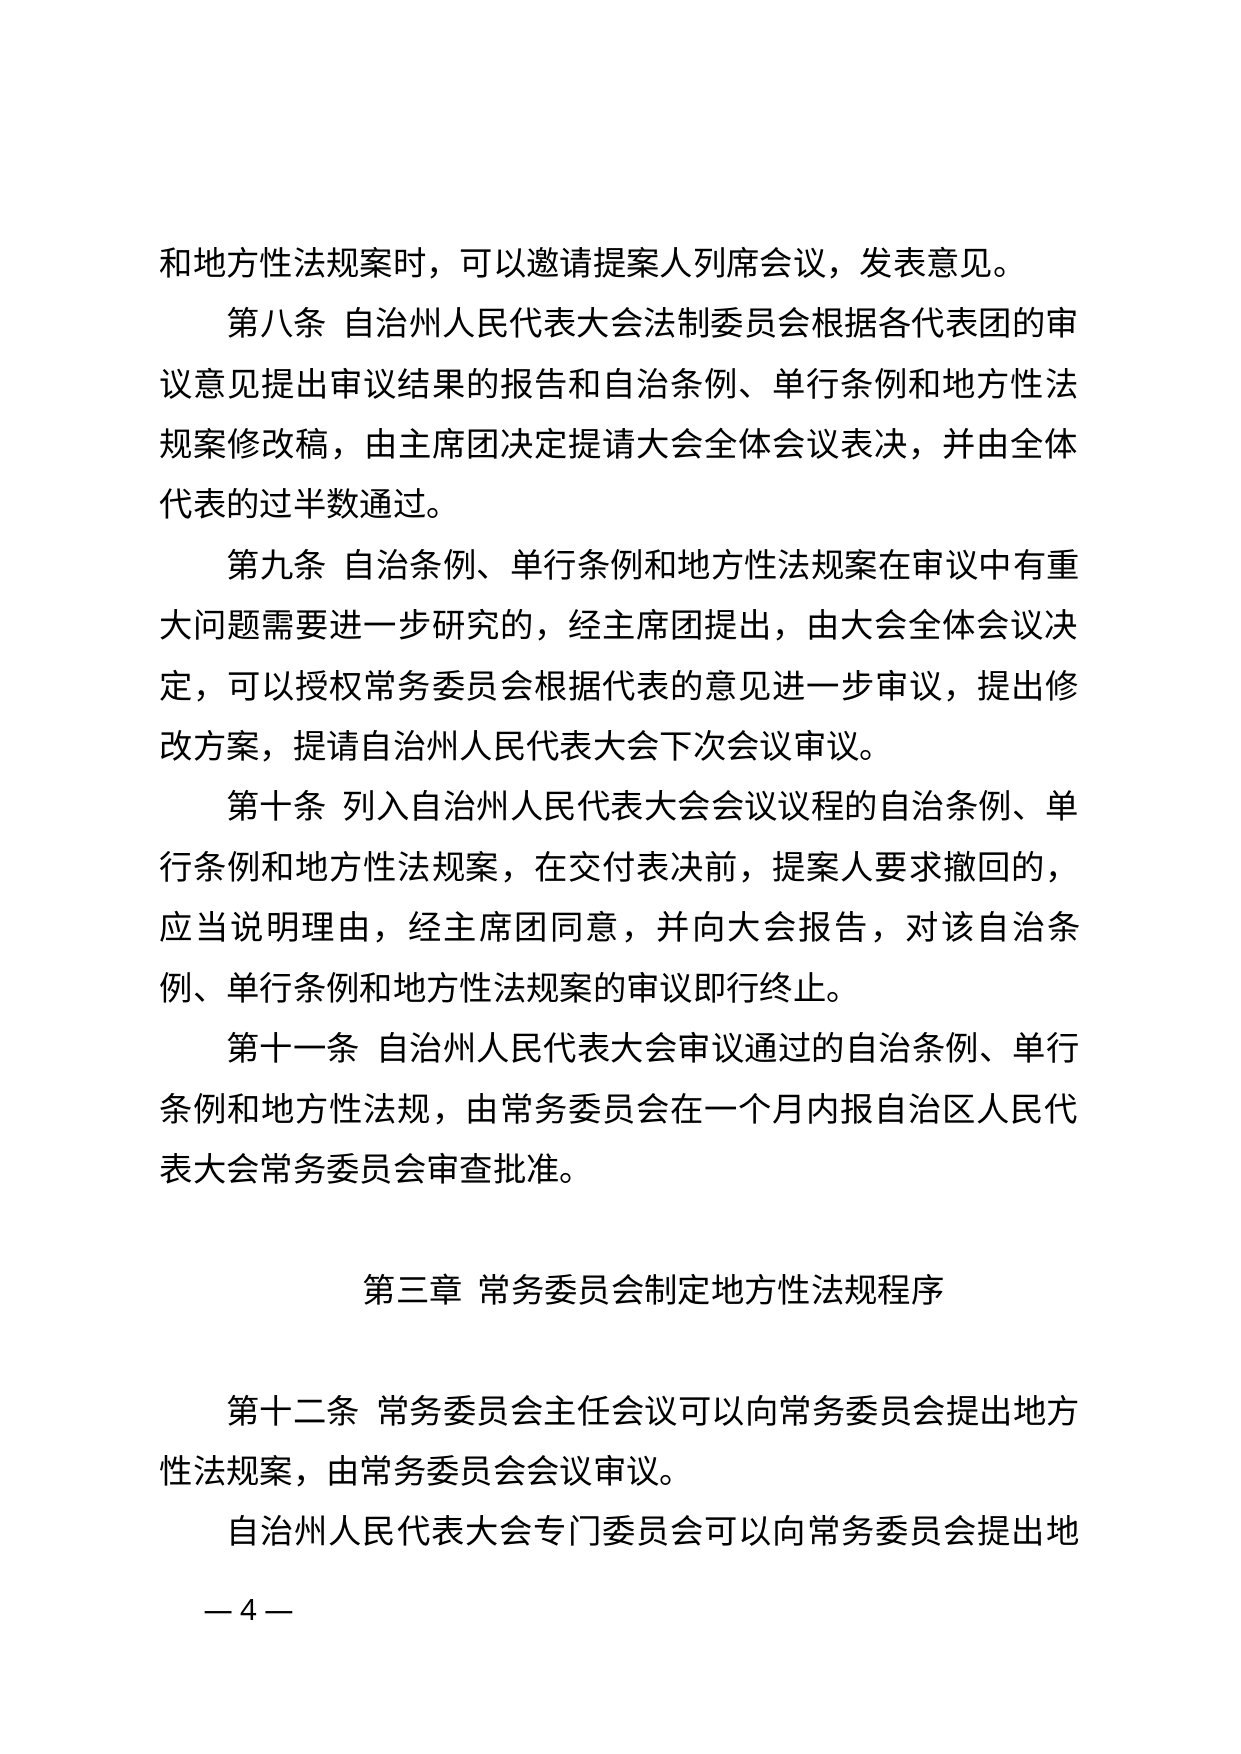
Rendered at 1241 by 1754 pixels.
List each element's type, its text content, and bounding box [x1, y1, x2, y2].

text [159, 1493, 1081, 1553]
text 第八条 自治州人民代表大会法制委员会根据各代表团的审议意见提出审议结果的报告和自治条例、单行条例和地方性法规案修改稿，由主席团决定提请大会全体会议表决，并由全体代表的过半数通过。 [159, 285, 1081, 526]
text 第十二条 常务委员会主任会议可以向常务委员会提出地方性法规案，由常务委员会会议审议。 [159, 1372, 1081, 1493]
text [159, 224, 1081, 285]
text 第十条 列入自治州人民代表大会会议议程的自治条例、单行条例和地方性法规案，在交付表决前，提案人要求撤回的，应当说明理由，经主席团同意，并向大会报告，对该自治条例、单行条例和地方性法规案的审议即行终止。 [159, 768, 1081, 1010]
text 第三章 常务委员会制定地方性法规程序 [159, 1251, 1081, 1312]
text 第十一条 自治州人民代表大会审议通过的自治条例、单行条例和地方性法规，由常务委员会在一个月内报自治区人民代表大会常务委员会审查批准。 [159, 1010, 1081, 1191]
text 第九条 自治条例、单行条例和地方性法规案在审议中有重大问题需要进一步研究的，经主席团提出，由大会全体会议决定，可以授权常务委员会根据代表的意见进一步审议，提出修改方案，提请自治州人民代表大会下次会议审议。 [159, 526, 1081, 768]
